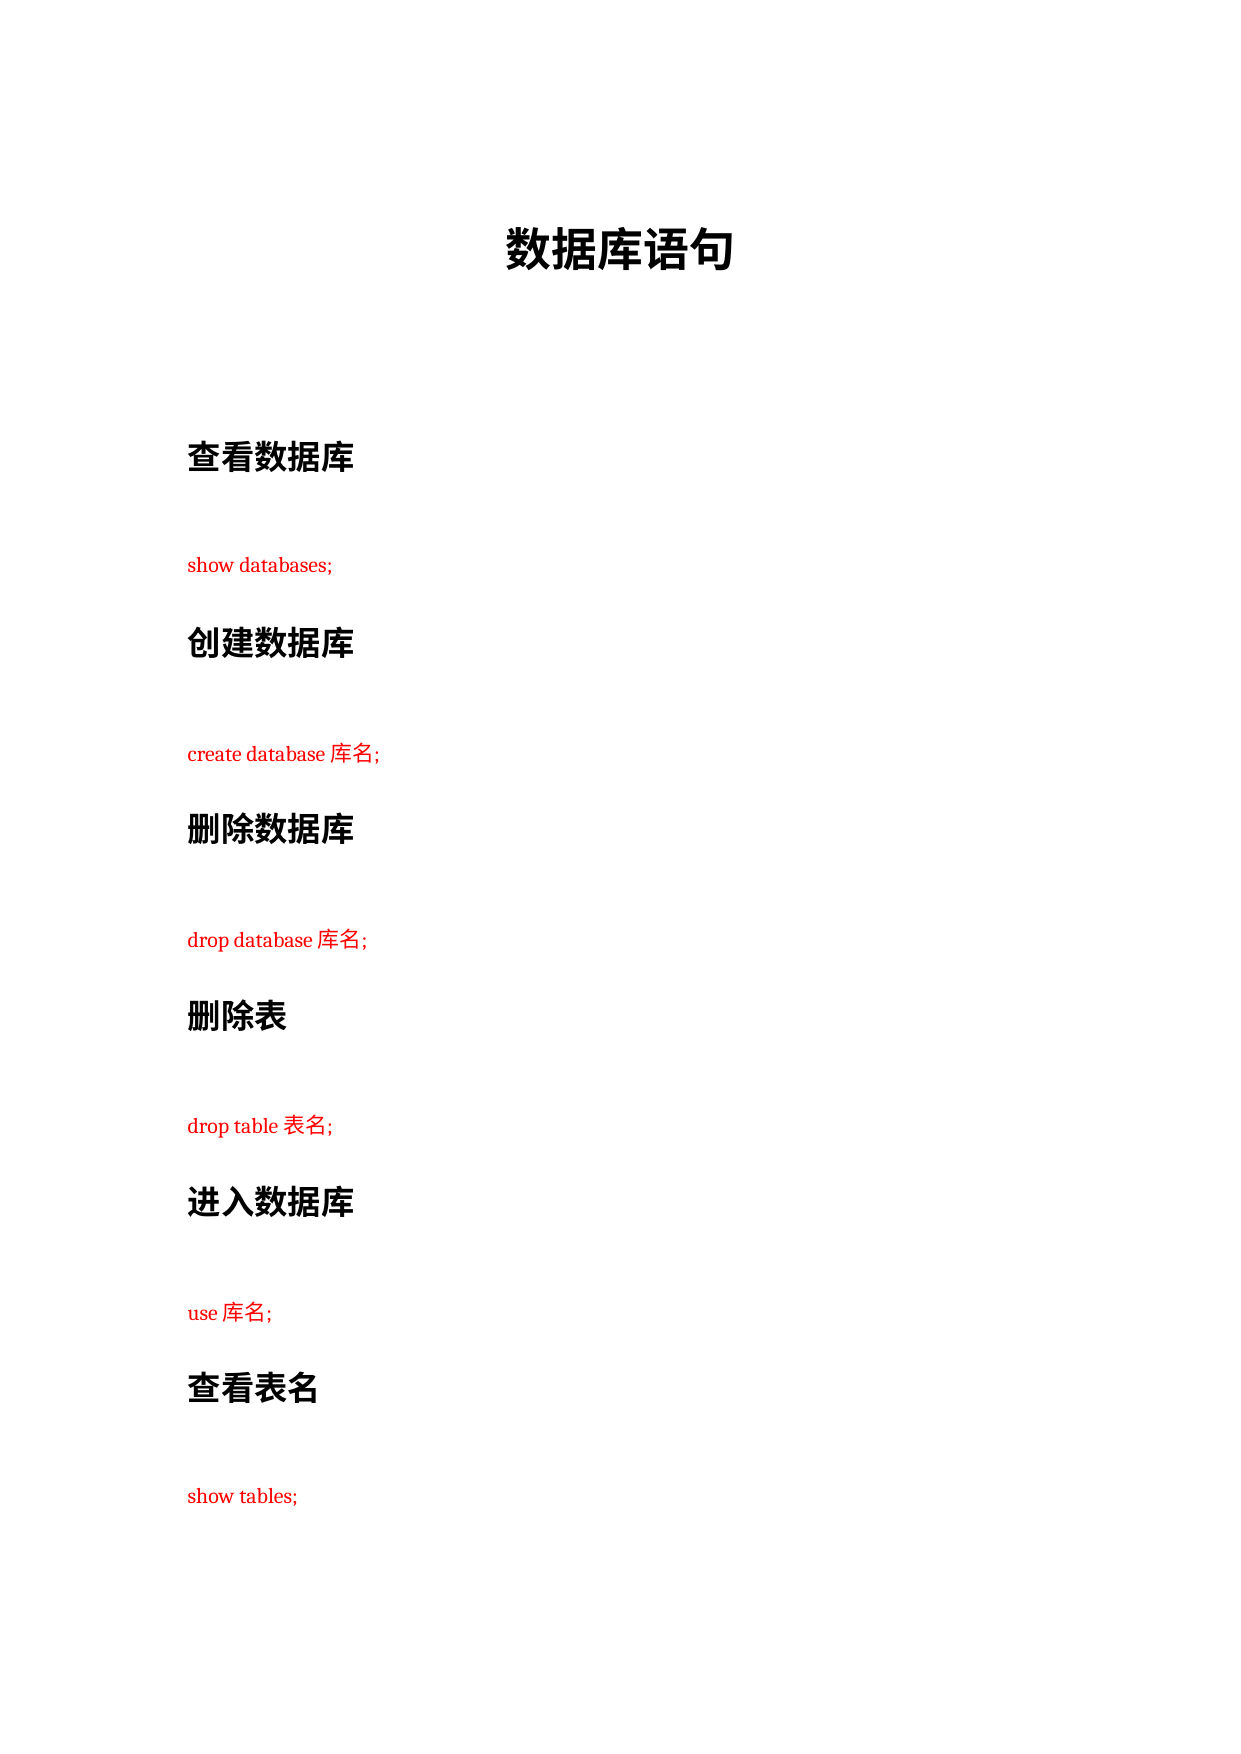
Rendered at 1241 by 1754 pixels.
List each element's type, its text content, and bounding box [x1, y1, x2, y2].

subtitle 查看表名 [187, 1354, 1053, 1419]
text use 库名; [187, 1294, 1053, 1327]
subtitle 数据库语句 [187, 197, 1053, 295]
subtitle 进入数据库 [187, 1167, 1053, 1232]
subtitle 删除表 [187, 981, 1053, 1046]
text drop database 库名; [187, 922, 1053, 954]
subtitle 创建数据库 [187, 608, 1053, 673]
text show tables; [187, 1481, 1053, 1513]
text drop table 表名; [187, 1108, 1053, 1140]
subtitle 删除数据库 [187, 795, 1053, 860]
text create database 库名; [187, 735, 1053, 768]
text show databases; [187, 549, 1053, 581]
subtitle 查看数据库 [187, 422, 1053, 487]
